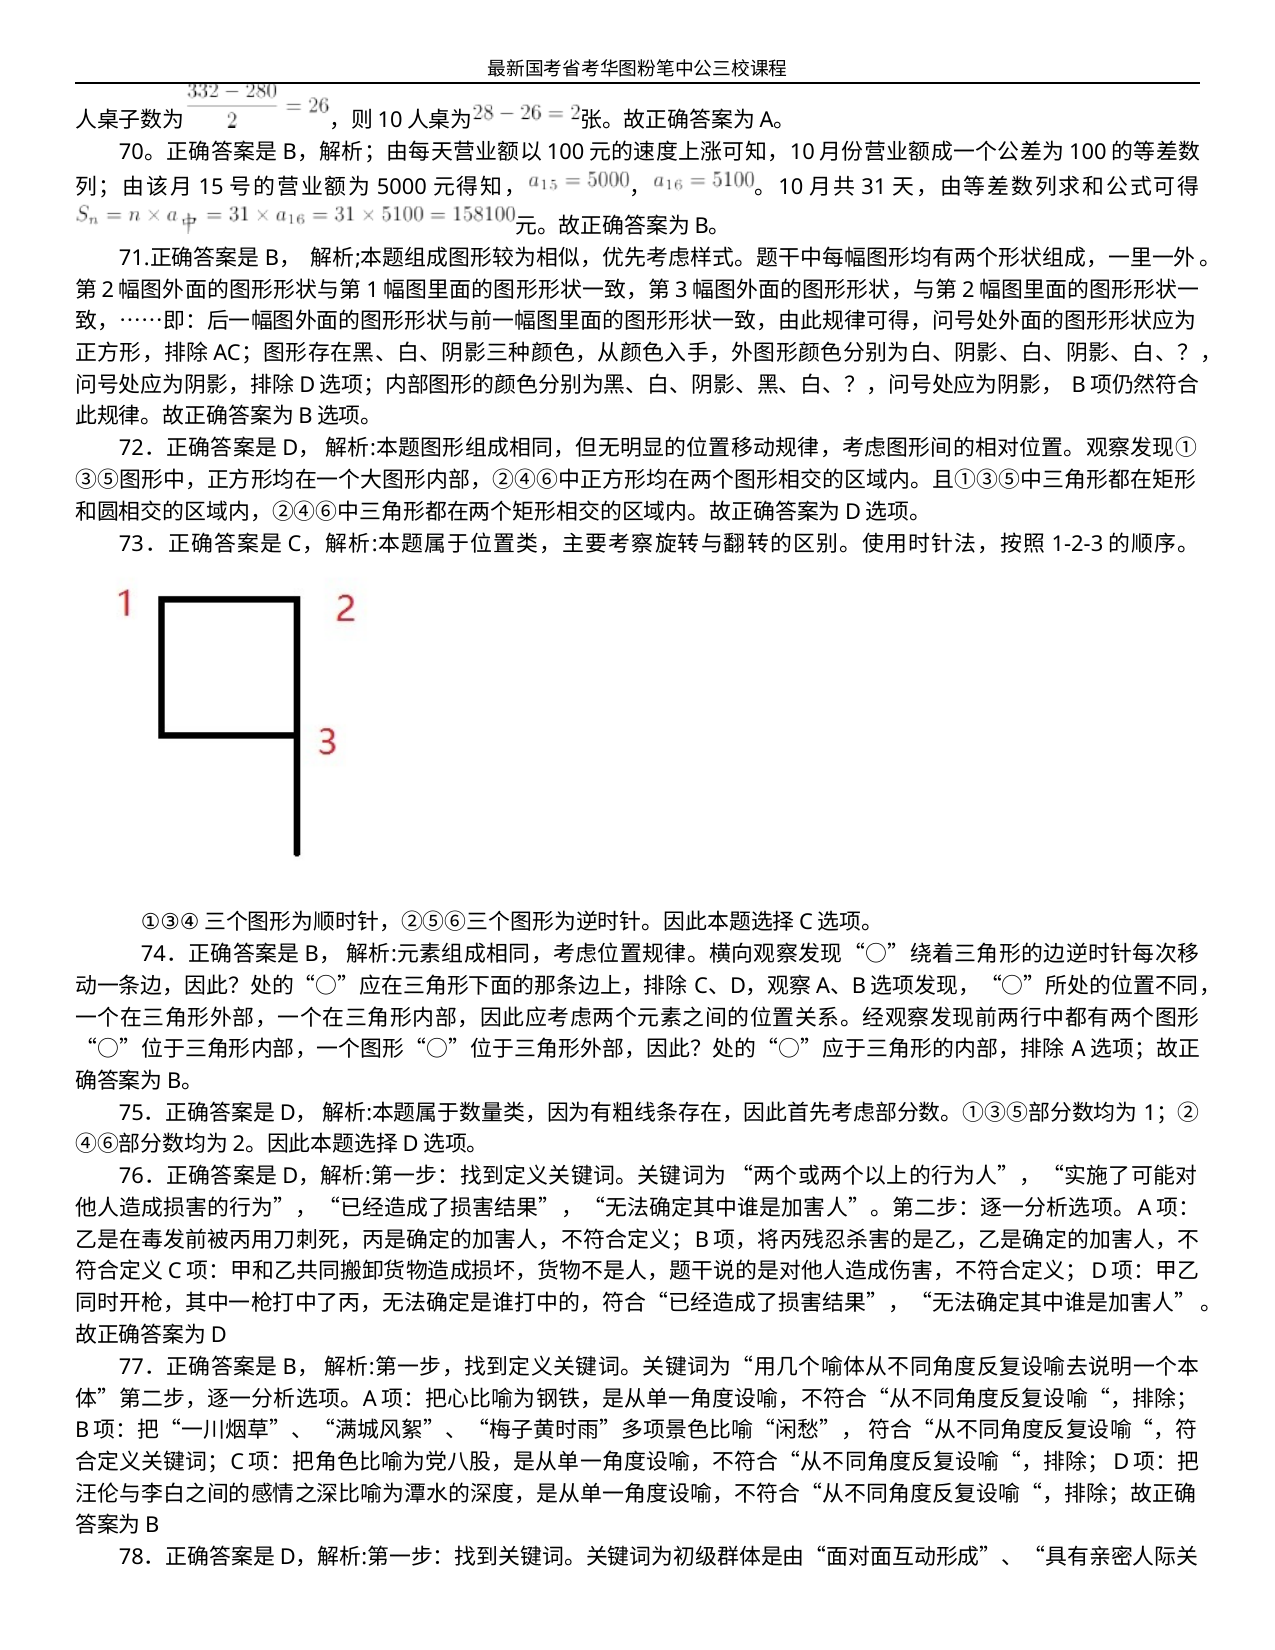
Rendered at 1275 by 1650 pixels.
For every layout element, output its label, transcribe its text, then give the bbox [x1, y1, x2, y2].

picture [75, 201, 515, 234]
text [75, 1539, 1200, 1571]
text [75, 84, 1200, 134]
text 76．正确答案是D，解析:第一步：找到定义关键词。关键词为 “两个或两个以上的行为人”，“实施了可能对他人造成损害的行为”，“已经造成了损害结果”，“无法确定其中谁是加害人”。第二步：逐一分析选项。A项：乙是在毒发前被丙用刀刺死，丙是确定的加害人，不符合定义；B项，将丙残忍杀害的是乙，乙是确定的加害人，不符合定义C项：甲和乙共同搬卸货物造成损坏，货物不是人，题干说的是对他人造成伤害，不符合定义；D项：甲乙同时开枪，其中一枪打中了丙，无法确定是谁打中的，符合“已经造成了损害结果”，“无法确定其中谁是加害人”。故正确答案为D [75, 1158, 1200, 1349]
text 74．正确答案是B， 解析:元素组成相同，考虑位置规律。横向观察发现“○”绕着三角形的边逆时针每次移动一条边，因此？处的“○”应在三角形下面的那条边上，排除C、D，观察A、B选项发现，“○”所处的位置不同，一个在三角形外部，一个在三角形内部，因此应考虑两个元素之间的位置关系。经观察发现前两行中都有两个图形“○”位于三角形内部，一个图形“○”位于三角形外部，因此？处的“○”应于三角形的内部，排除A选项；故正确答案为B。 [75, 936, 1200, 1095]
picture [653, 165, 755, 195]
text 70。正确答案是B，解析；由每天营业额以100元的速度上涨可知，10月份营业额成一个公差为100的等差数列；由该月15号的营业额为5000元得知，，。10月共31天，由等差数列求和公式可得元。故正确答案为B。 [75, 134, 1200, 240]
text 71.正确答案是B， 解析;本题组成图形较为相似，优先考虑样式。题干中每幅图形均有两个形状组成，一里一外。第2幅图外面的图形形状与第1幅图里面的图形形状一致，第3幅图外面的图形形状，与第2幅图里面的图形形状一致，……即：后一幅图外面的图形形状与前一幅图里面的图形形状一致，由此规律可得，问号处外面的图形形状应为正方形，排除AC；图形存在黑、白、阴影三种颜色，从颜色入手，外图形颜色分别为白、阴影、白、阴影、白、？，问号处应为阴影，排除D选项；内部图形的颜色分别为黑、白、阴影、黑、白、？，问号处应为阴影， B项仍然符合此规律。故正确答案为B选项。 [75, 240, 1200, 430]
text 72．正确答案是D， 解析:本题图形组成相同，但无明显的位置移动规律，考虑图形间的相对位置。观察发现①③⑤图形中，正方形均在一个大图形内部，②④⑥中正方形均在两个图形相交的区域内。且①③⑤中三角形都在矩形和圆相交的区域内，②④⑥中三角形都在两个矩形相交的区域内。故正确答案为D选项。 [75, 430, 1200, 526]
picture [528, 165, 630, 195]
text ①③④三个图形为顺时针，②⑤⑥三个图形为逆时针。因此本题选择C选项。 [75, 904, 1200, 936]
picture [472, 98, 581, 128]
picture [184, 84, 330, 128]
text 75．正确答案是D， 解析:本题属于数量类，因为有粗线条存在，因此首先考虑部分数。①③⑤部分数均为1；②④⑥部分数均为2。因此本题选择D选项。 [75, 1095, 1200, 1158]
picture [75, 557, 488, 905]
text 77．正确答案是B， 解析:第一步，找到定义关键词。关键词为“用几个喻体从不同角度反复设喻去说明一个本体”第二步，逐一分析选项。A项：把心比喻为钢铁，是从单一角度设喻，不符合“从不同角度反复设喻“，排除；B项：把“一川烟草”、“满城风絮”、“梅子黄时雨”多项景色比喻“闲愁”， 符合“从不同角度反复设喻“，符合定义关键词；C项：把角色比喻为党八股，是从单一角度设喻，不符合“从不同角度反复设喻“，排除；D项：把汪伦与李白之间的感情之深比喻为潭水的深度，是从单一角度设喻，不符合“从不同角度反复设喻“，排除；故正确答案为B [75, 1349, 1200, 1539]
